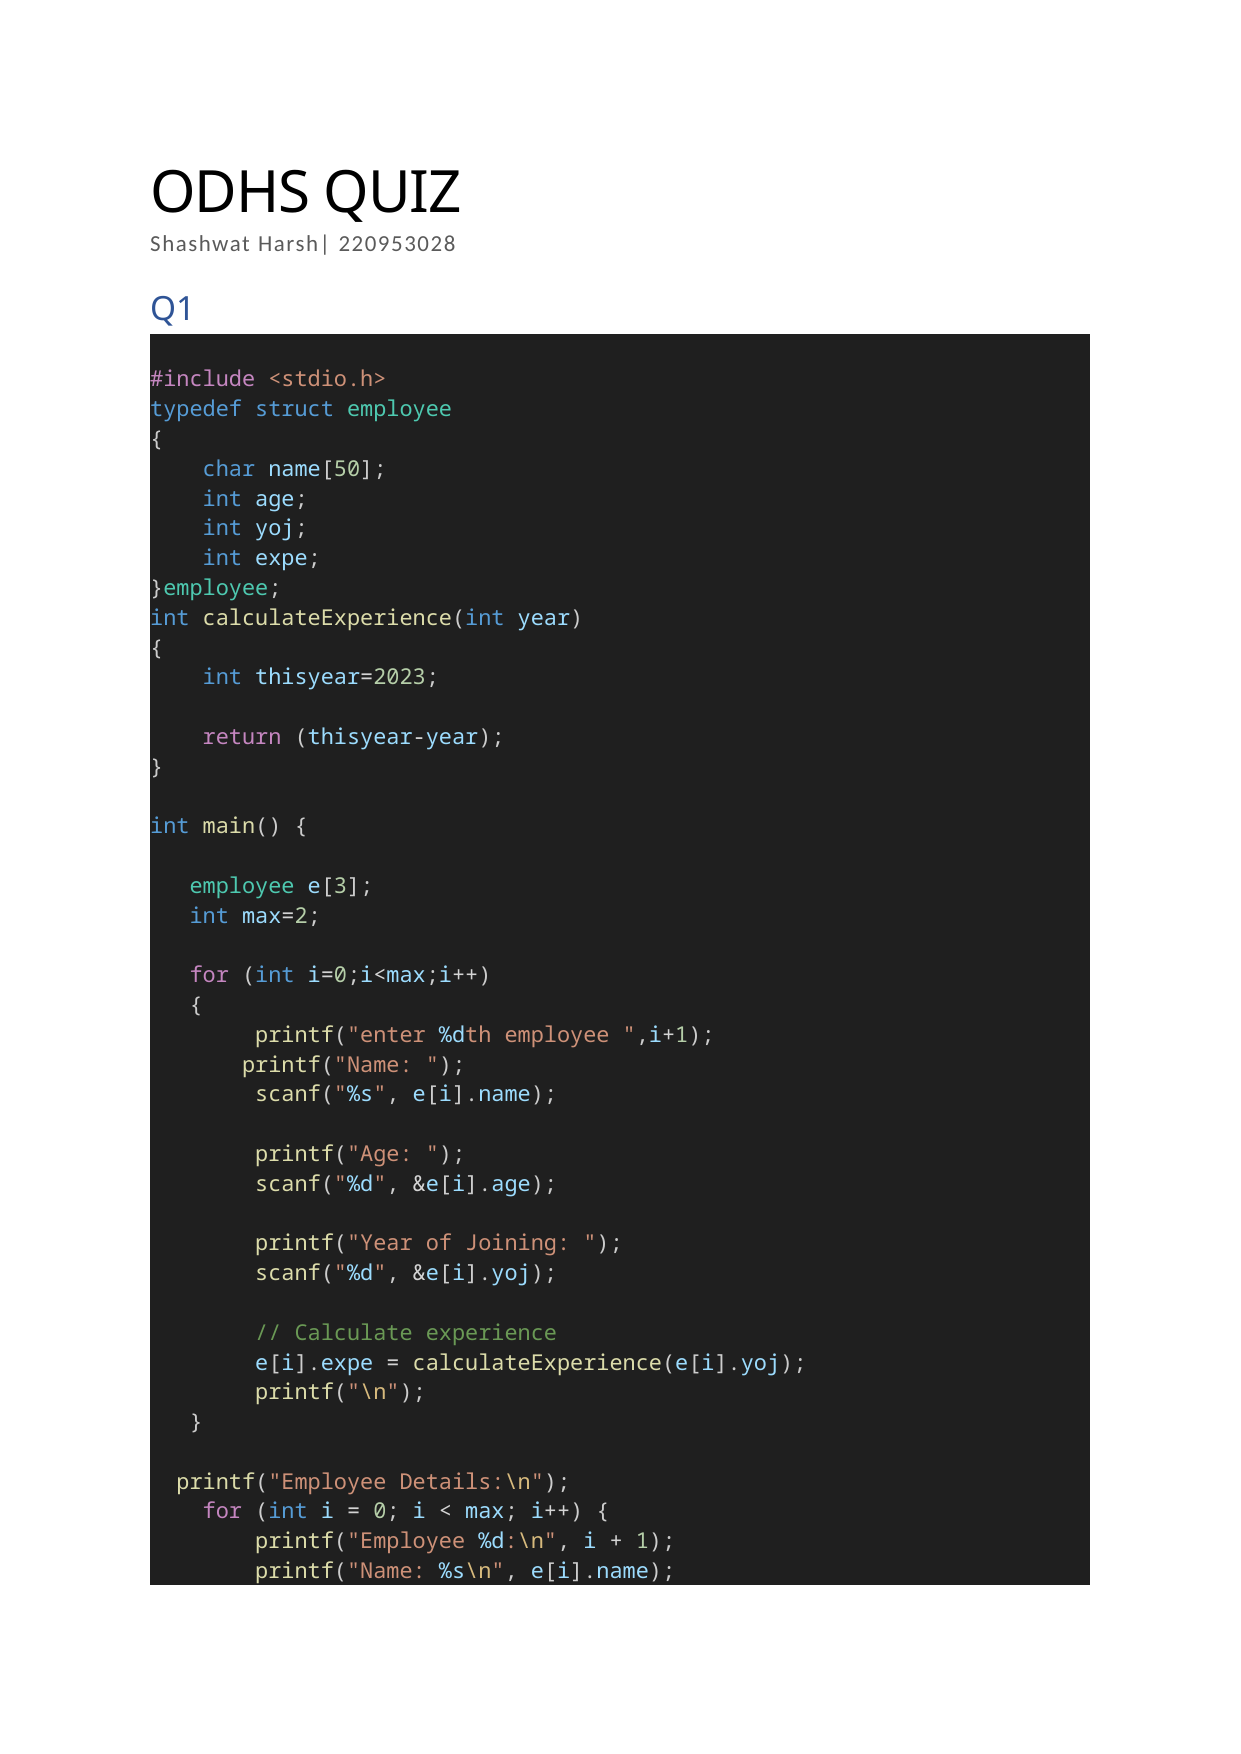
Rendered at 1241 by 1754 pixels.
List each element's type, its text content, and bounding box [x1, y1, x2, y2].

text } [150, 751, 1090, 781]
text return (thisyear-year); [150, 721, 1090, 751]
text printf("Name: %s\n", e[i].name); [150, 1555, 1090, 1585]
text int max=2; [150, 900, 1090, 929]
text printf("Employee Details:\n"); [150, 1466, 1090, 1496]
text int calculateExperience(int year) [150, 602, 1090, 632]
text #include <stdio.h> [150, 363, 1090, 393]
text // Calculate experience [150, 1317, 1090, 1347]
text int age; [150, 483, 1090, 512]
text printf("Year of Joining: "); [150, 1227, 1090, 1257]
text scanf("%d", &e[i].age); [150, 1168, 1090, 1198]
text } [150, 1406, 1090, 1436]
title ODHS QUIZ [150, 150, 1090, 229]
text e[i].expe = calculateExperience(e[i].yoj); [150, 1347, 1090, 1376]
text for (int i = 0; i < max; i++) { [150, 1496, 1090, 1525]
text printf("Employee %d:\n", i + 1); [150, 1525, 1090, 1555]
text int yoj; [150, 512, 1090, 542]
text printf("Name: "); [150, 1049, 1090, 1078]
text printf("\n"); [150, 1376, 1090, 1406]
text for (int i=0;i<max;i++) [150, 959, 1090, 989]
subtitle Q1 [150, 285, 1090, 330]
text char name[50]; [150, 453, 1090, 483]
text printf("enter %dth employee ",i+1); [150, 1019, 1090, 1049]
text { [150, 423, 1090, 453]
text employee e[3]; [150, 870, 1090, 900]
text typedef struct employee [150, 393, 1090, 423]
text int expe; [150, 542, 1090, 572]
text scanf("%s", e[i].name); [150, 1078, 1090, 1108]
text int thisyear=2023; [150, 661, 1090, 691]
subtitle Shashwat Harsh| 220953028 [150, 229, 1090, 257]
text printf("Age: "); [150, 1138, 1090, 1168]
text { [150, 989, 1090, 1019]
text int main() { [150, 810, 1090, 840]
text scanf("%d", &e[i].yoj); [150, 1257, 1090, 1287]
text }employee; [150, 572, 1090, 602]
text { [150, 632, 1090, 661]
